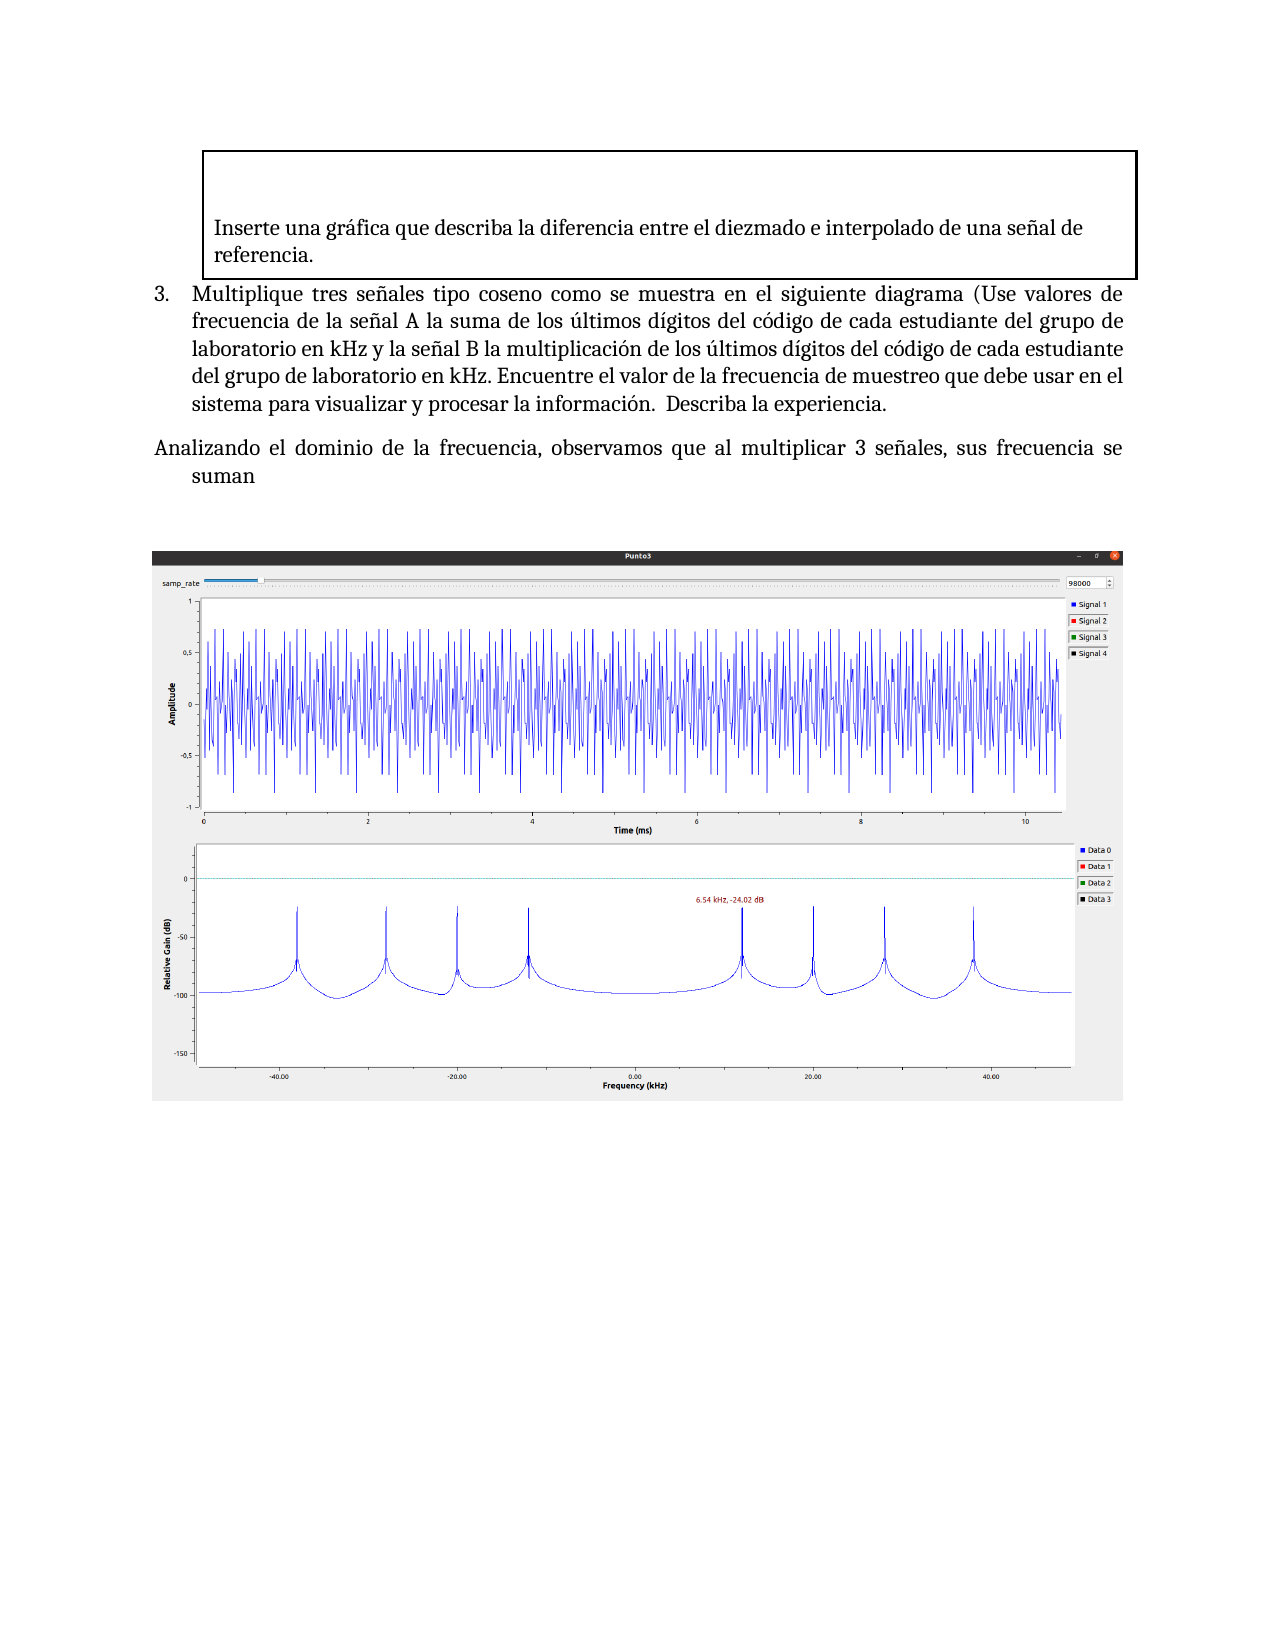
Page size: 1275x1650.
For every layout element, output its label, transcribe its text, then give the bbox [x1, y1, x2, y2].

text Analizando el dominio de la frecuencia, observamos que al multiplicar 3 señales, sus frecuencia se suman [154, 435, 1125, 489]
list Multiplique tres señales tipo coseno como se muestra en el siguiente diagrama (Use valores de frecuencia de la señal A la suma de los últimos dígitos del código de cada estudiante del grupo de laboratorio en kHz y la señal B la multiplicación de los últimos dígitos del código de cada estudiante del grupo de laboratorio en kHz. Encuentre el valor de la frecuencia de muestreo que debe usar en el sistema para visualizar y procesar la información. Describa la experiencia. [154, 280, 1125, 417]
picture [152, 551, 1123, 1101]
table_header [204, 152, 1135, 278]
